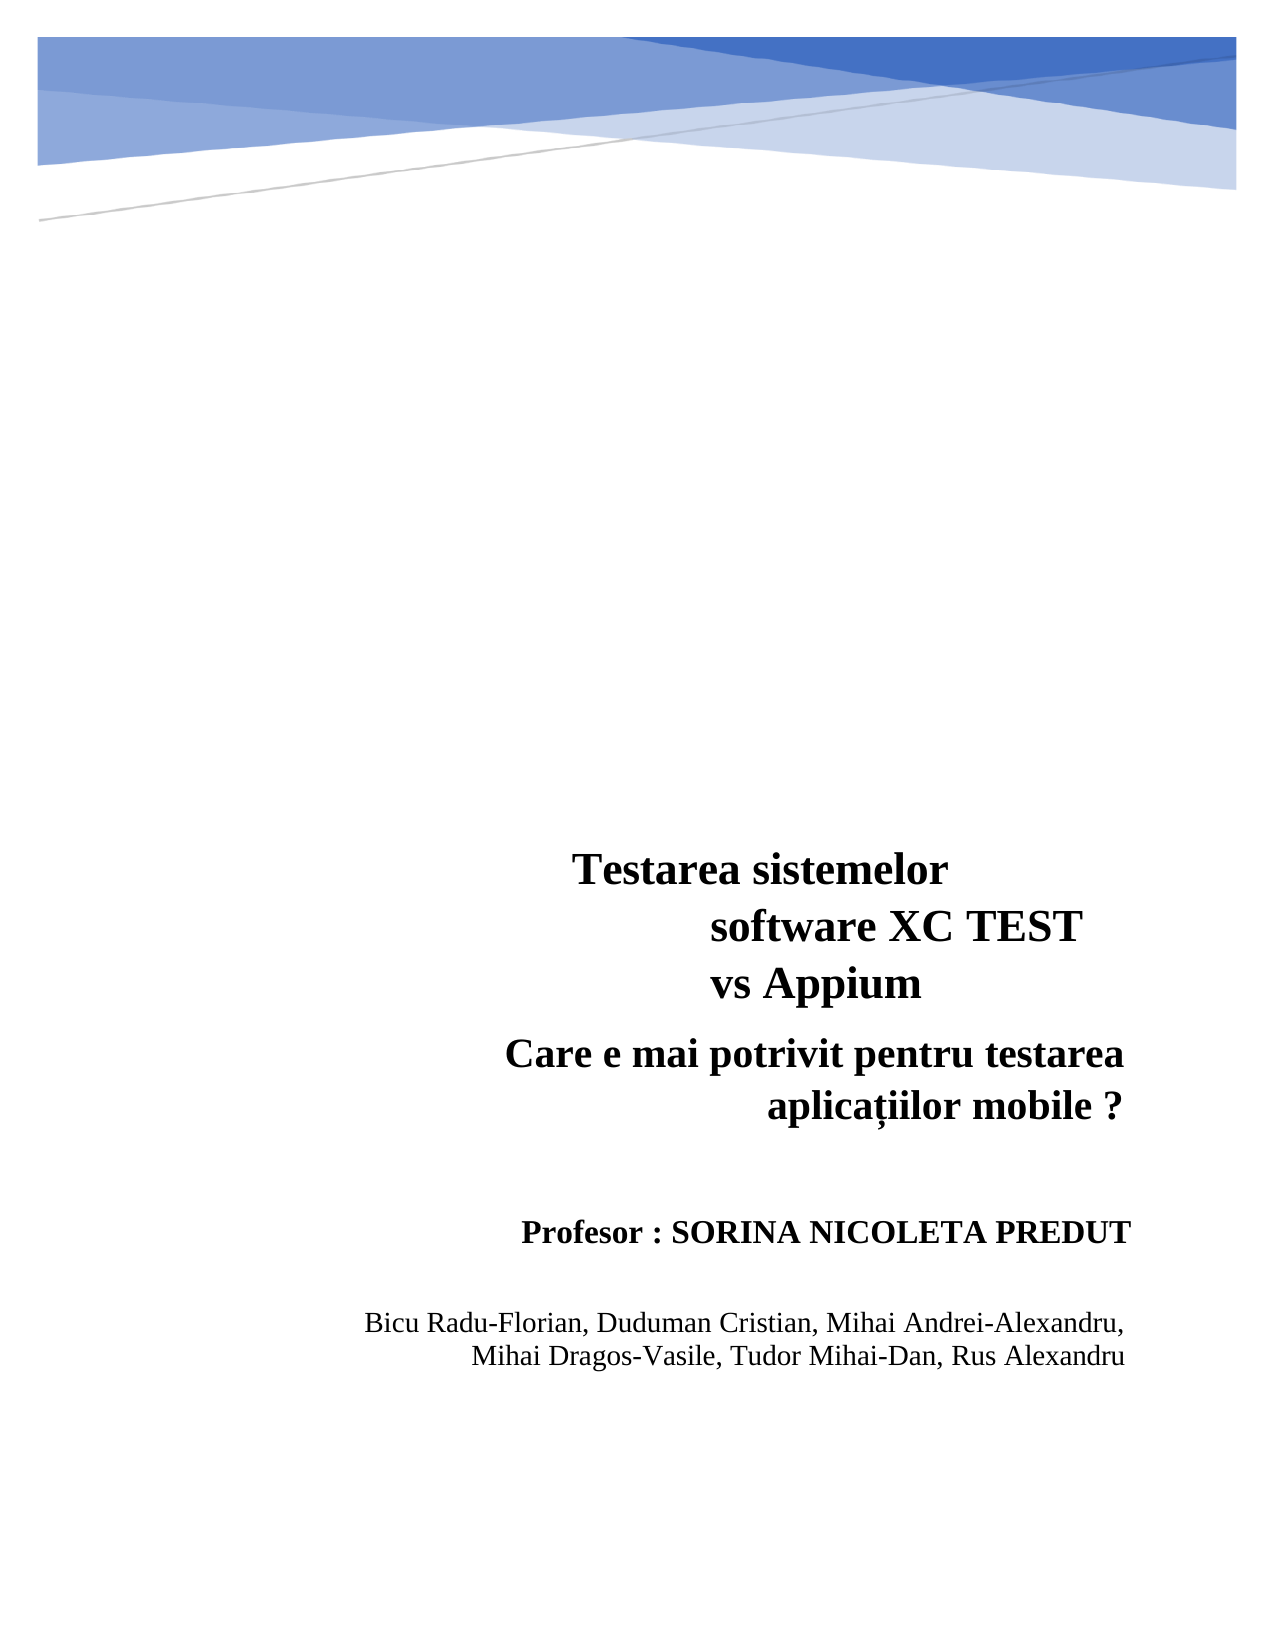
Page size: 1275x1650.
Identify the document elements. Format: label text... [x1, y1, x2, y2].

text Profesor : SORINA NICOLETA PREDUT [521, 1212, 1248, 1250]
text aplicațiilor mobile ? [27, 1080, 1124, 1128]
text Mihai Dragos-Vasile, Tudor Mihai-Dan, Rus Alexandru [27, 1338, 1125, 1372]
picture [37, 37, 1237, 237]
title Testarea sistemelor software XC TEST vs Appium [572, 842, 1126, 1008]
text Bicu Radu-Florian, Duduman Cristian, Mihai Andrei-Alexandru, [27, 1305, 1125, 1338]
text Care e mai potrivit pentru testarea [27, 1028, 1124, 1076]
